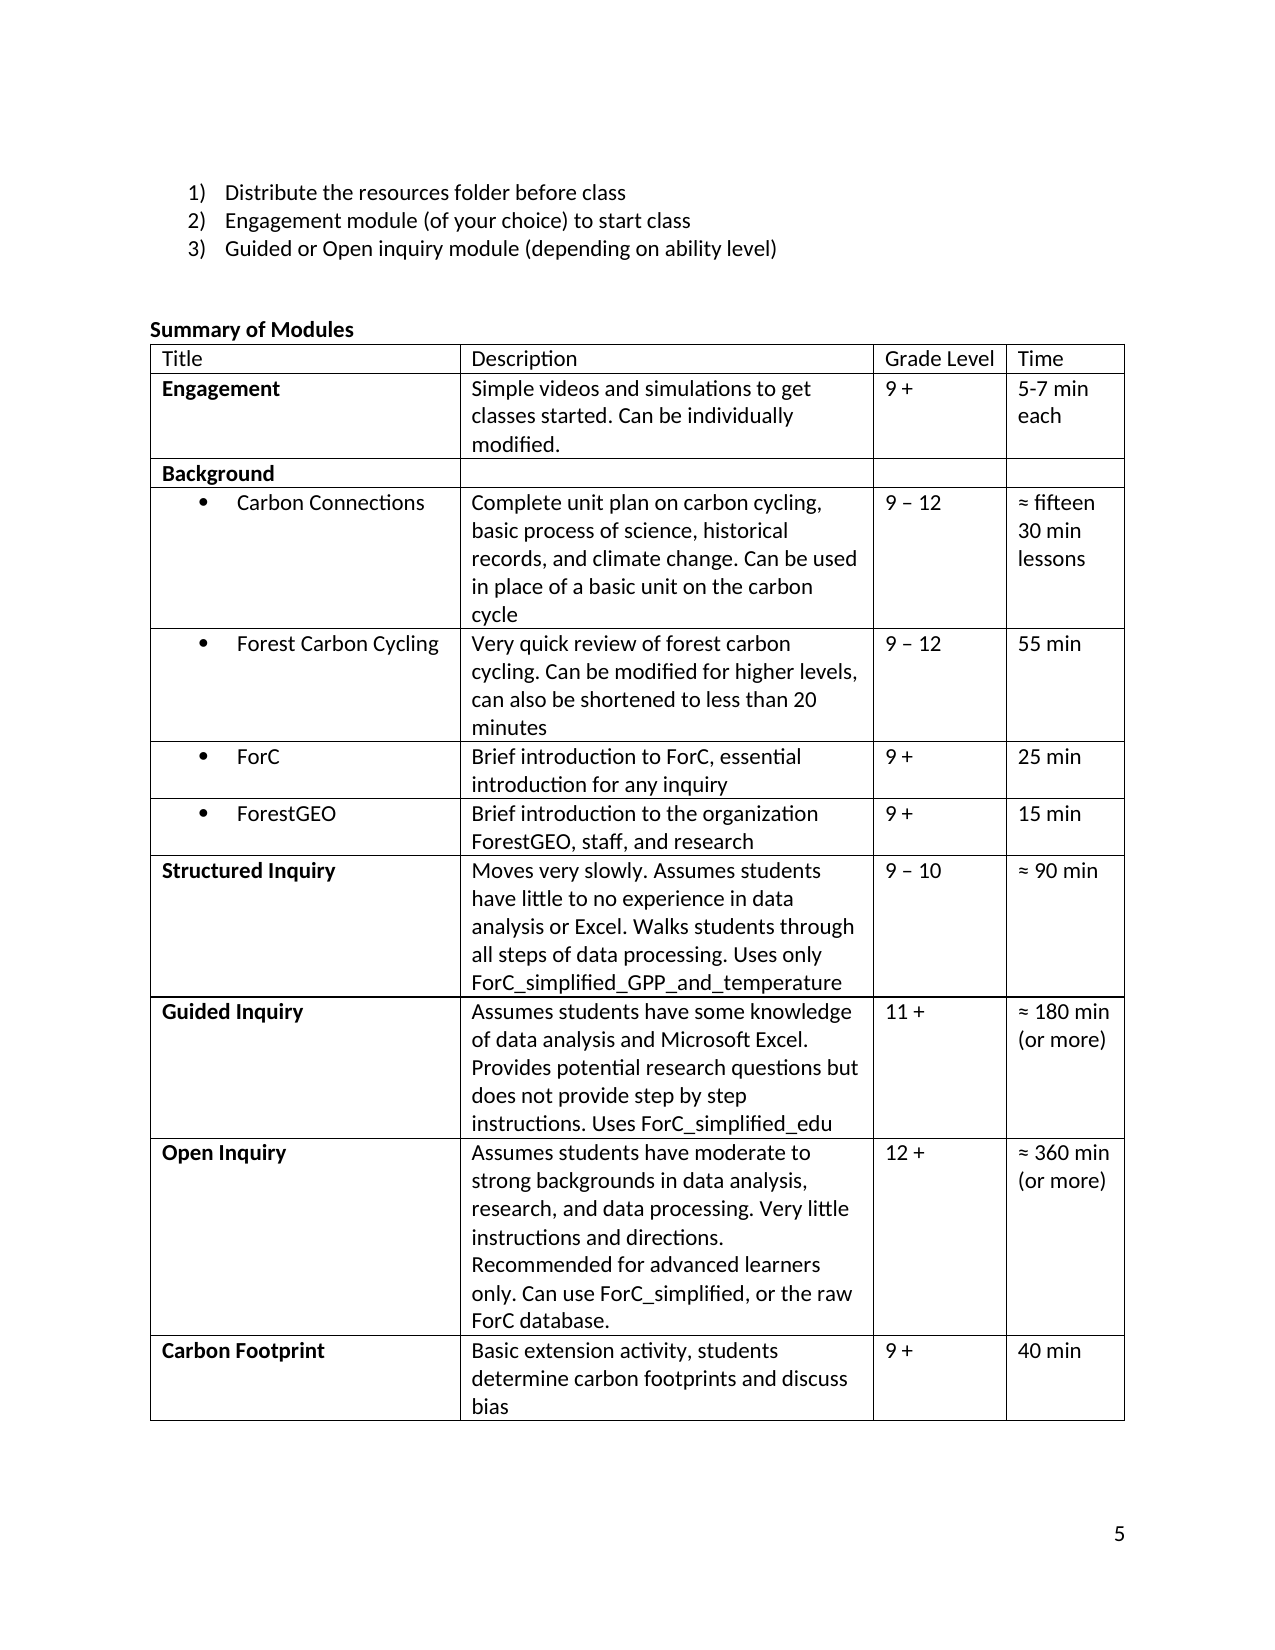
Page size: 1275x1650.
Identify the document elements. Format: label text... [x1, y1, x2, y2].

table_cell [1007, 459, 1124, 487]
table_cell ≈ 90 min [1007, 856, 1124, 996]
table_header Grade Level [874, 345, 1006, 373]
list Distribute the resources folder before class [187, 178, 1125, 206]
table_cell Open Inquiry [151, 1139, 460, 1335]
table_cell Brief introduction to ForC, essential introduction for any inquiry [461, 742, 873, 798]
table_cell 11 + [874, 998, 1006, 1137]
table_cell 25 min [1007, 742, 1124, 798]
table_cell Carbon Footprint [151, 1336, 460, 1420]
table_header Description [461, 345, 873, 373]
table_cell Forest Carbon Cycling [151, 629, 460, 741]
table_cell 9 + [874, 799, 1006, 855]
table_header Time [1007, 345, 1124, 373]
table_cell ≈ 360 min (or more) [1007, 1139, 1124, 1335]
table_cell [874, 459, 1006, 487]
table_cell 9 + [874, 374, 1006, 458]
table_cell ≈ fifteen 30 min lessons [1007, 488, 1124, 628]
table_cell Guided Inquiry [151, 998, 460, 1137]
table_cell Carbon Connections [151, 488, 460, 628]
table_cell ForestGEO [151, 799, 460, 855]
table_cell 40 min [1007, 1336, 1124, 1420]
table_cell 15 min [1007, 799, 1124, 855]
table_cell Assumes students have moderate to strong backgrounds in data analysis, research, and data processing. Very little instructions and directions. Recommended for advanced learners only. Can use ForC_simplified, or the raw ForC database. [461, 1139, 873, 1335]
table_header Title [151, 345, 460, 373]
table_cell Engagement [151, 374, 460, 458]
table_cell 9 – 10 [874, 856, 1006, 996]
table_cell Brief introduction to the organization ForestGEO, staff, and research [461, 799, 873, 855]
table_cell Assumes students have some knowledge of data analysis and Microsoft Excel. Provides potential research questions but does not provide step by step instructions. Uses ForC_simplified_edu [461, 998, 873, 1137]
table_cell Very quick review of forest carbon cycling. Can be modified for higher levels, can also be shortened to less than 20 minutes [461, 629, 873, 741]
list Guided or Open inquiry module (depending on ability level) [187, 234, 1125, 262]
table_cell 9 + [874, 742, 1006, 798]
table_cell ForC [151, 742, 460, 798]
table_cell ≈ 180 min (or more) [1007, 998, 1124, 1137]
table_cell 9 – 12 [874, 629, 1006, 741]
table_cell 55 min [1007, 629, 1124, 741]
text Summary of Modules [150, 316, 1125, 343]
table_cell Complete unit plan on carbon cycling, basic process of science, historical records, and climate change. Can be used in place of a basic unit on the carbon cycle [461, 488, 873, 628]
list Engagement module (of your choice) to start class [187, 206, 1125, 234]
table_cell Simple videos and simulations to get classes started. Can be individually modified. [461, 374, 873, 458]
table_cell 9 + [874, 1336, 1006, 1420]
table_cell Background [151, 459, 460, 487]
table_cell 5-7 min each [1007, 374, 1124, 458]
table_cell Basic extension activity, students determine carbon footprints and discuss bias [461, 1336, 873, 1420]
table_cell Moves very slowly. Assumes students have little to no experience in data analysis or Excel. Walks students through all steps of data processing. Uses only ForC_simplified_GPP_and_temperature [461, 856, 873, 996]
table_cell 12 + [874, 1139, 1006, 1335]
table_cell Structured Inquiry [151, 856, 460, 996]
table_cell [461, 459, 873, 487]
table_cell 9 – 12 [874, 488, 1006, 628]
